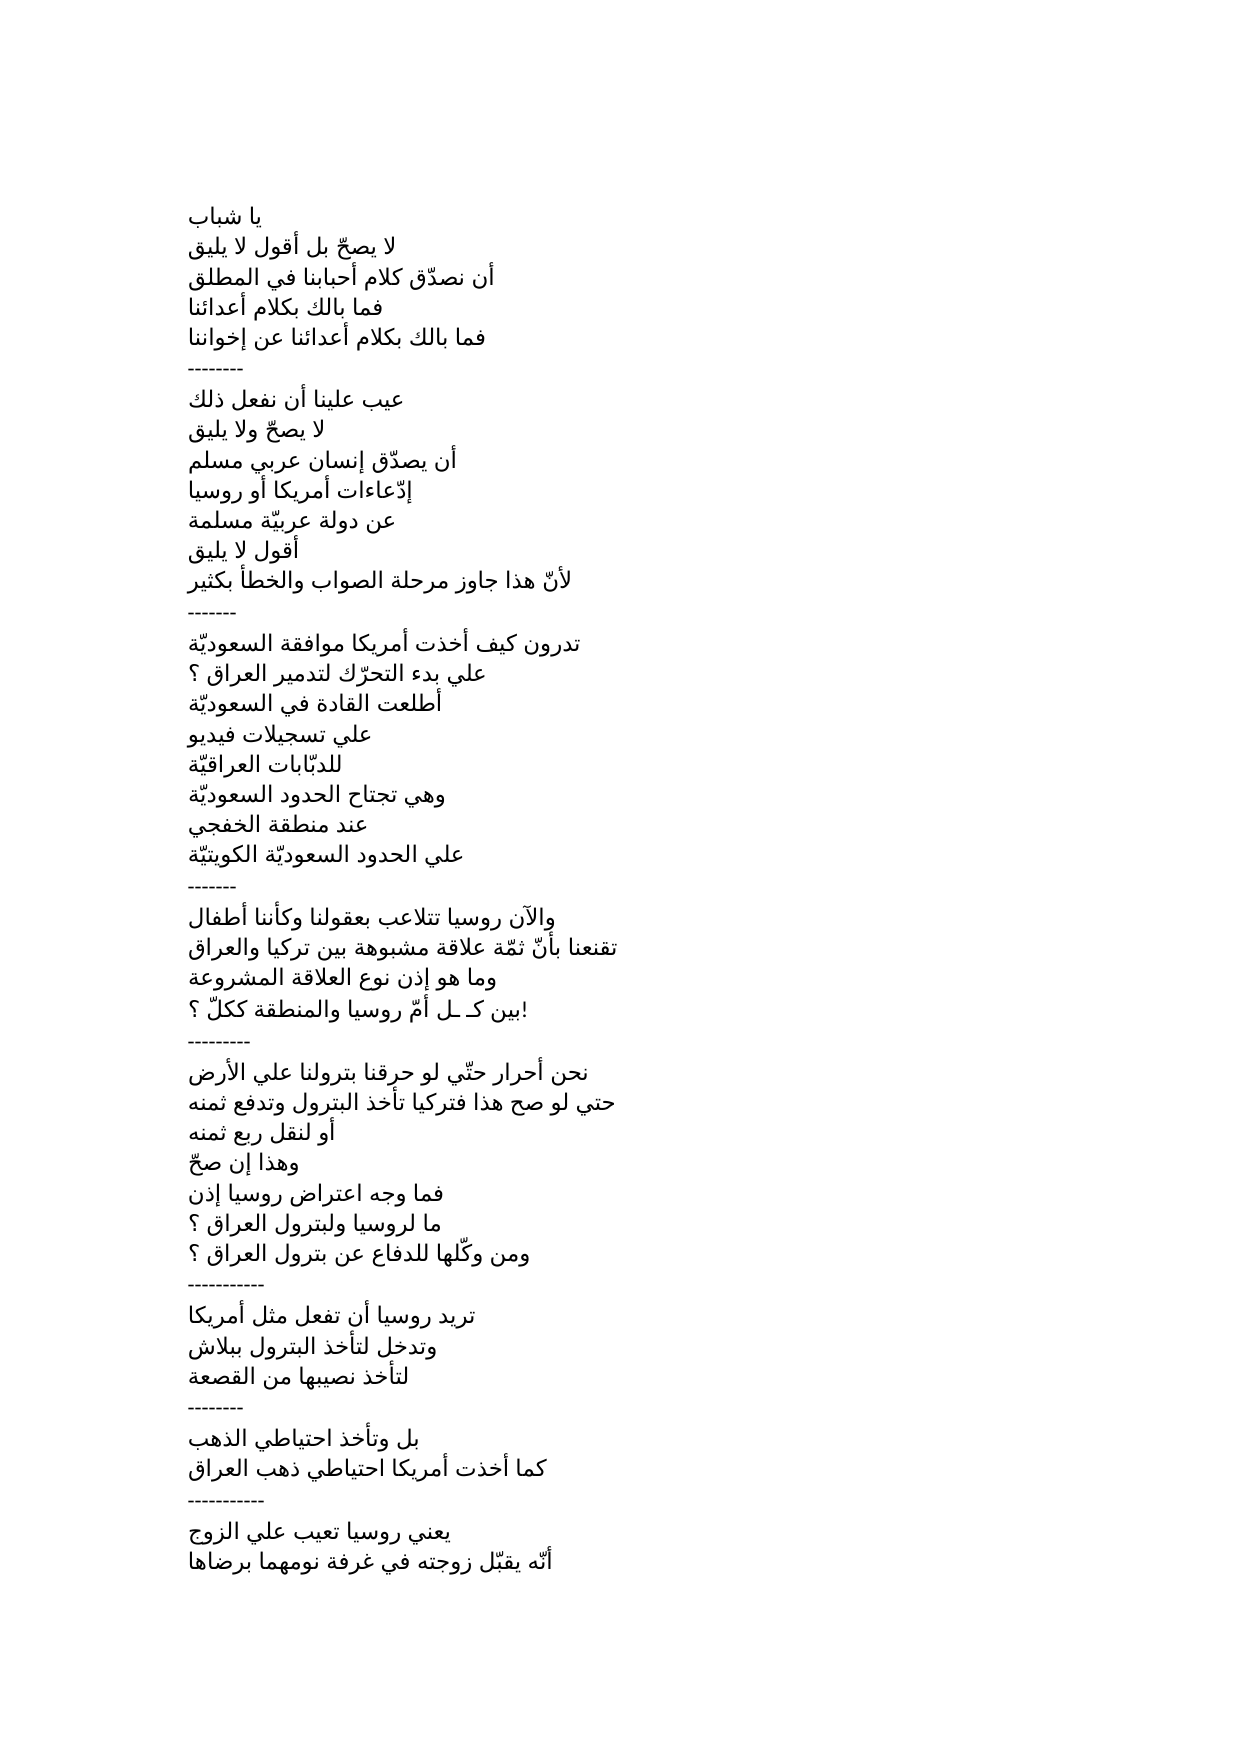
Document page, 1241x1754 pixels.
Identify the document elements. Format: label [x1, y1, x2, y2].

text [187, 203, 1053, 1574]
